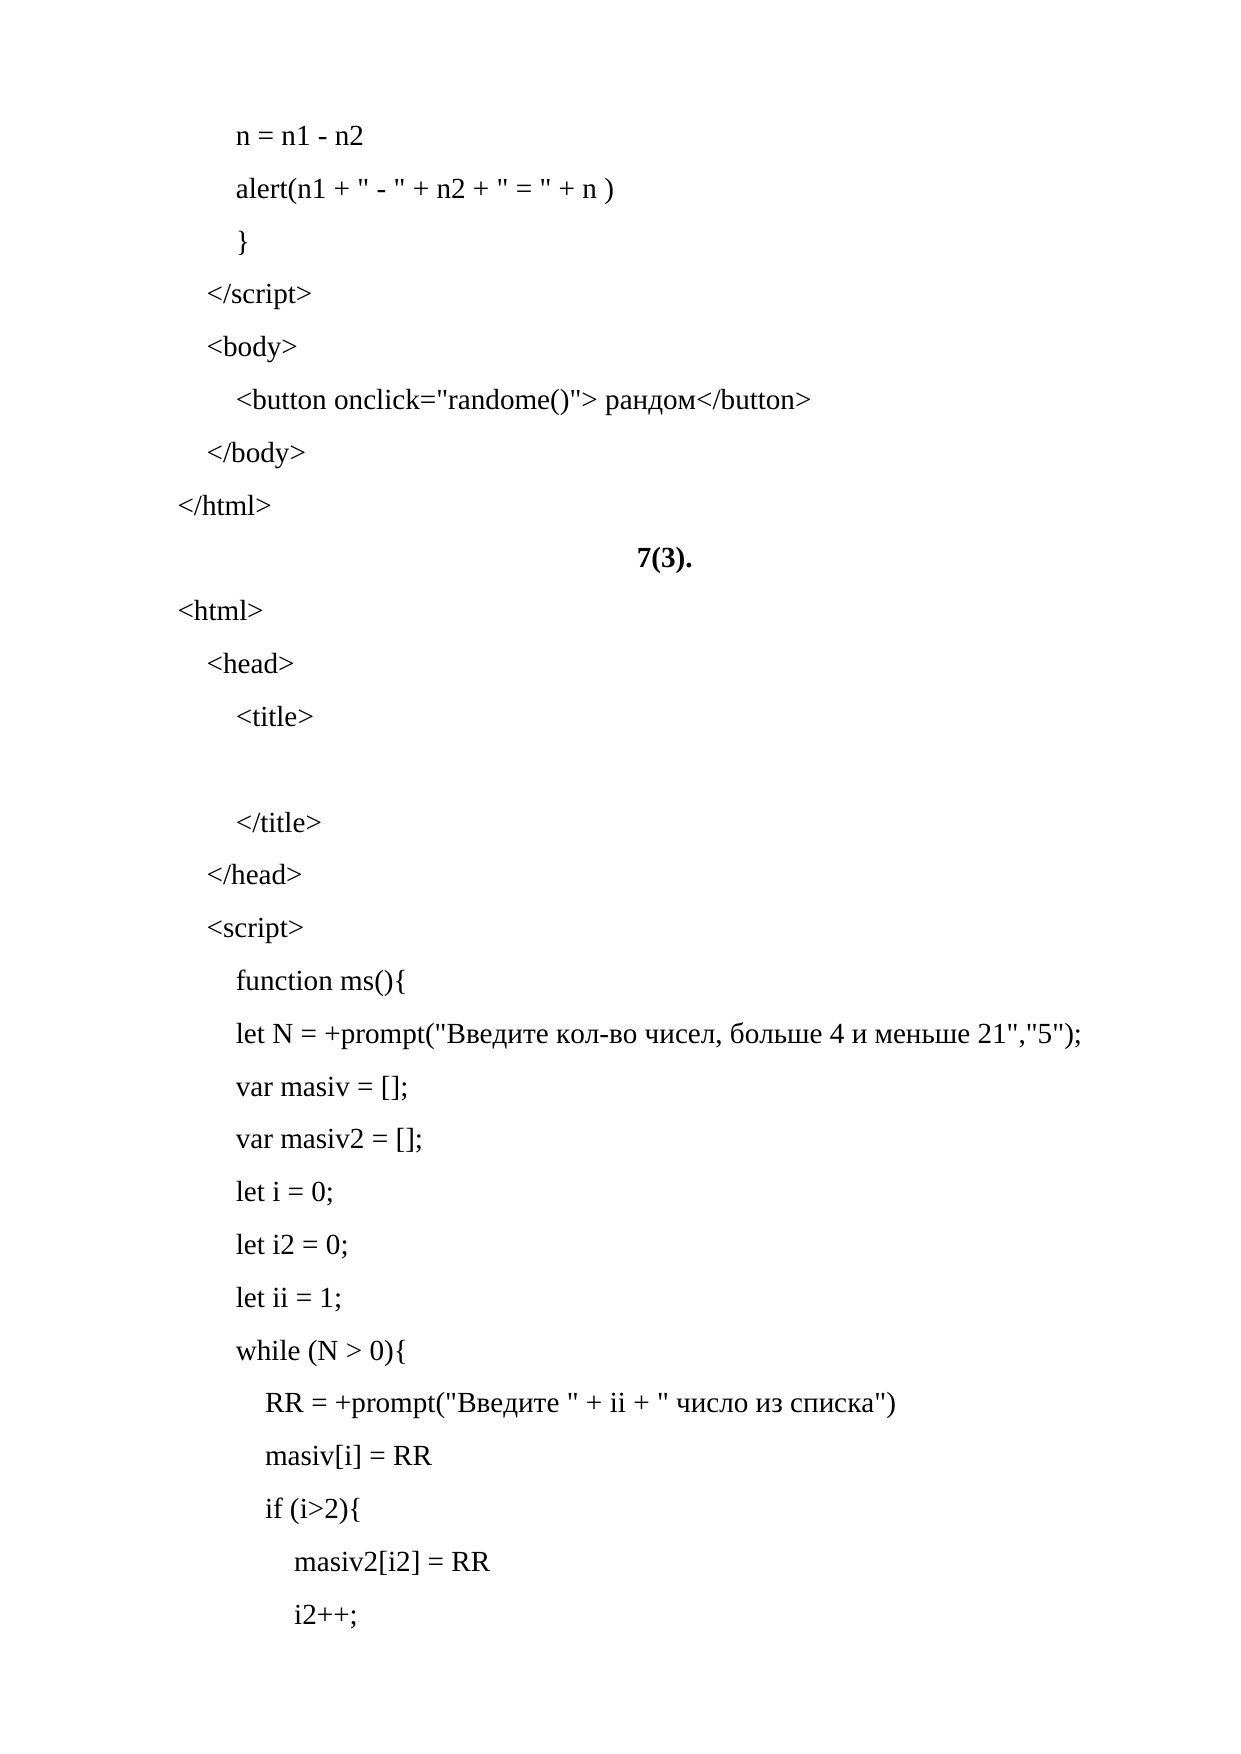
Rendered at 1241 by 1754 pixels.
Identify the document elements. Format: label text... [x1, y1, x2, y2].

text masiv[i] = RR [177, 1438, 1152, 1472]
text 7(3). [177, 541, 1152, 574]
text </script> [177, 277, 1152, 310]
text alert(n1 + " - " + n2 + " = " + n ) [177, 171, 1152, 204]
text let i = 0; [177, 1174, 1152, 1208]
text <body> [177, 329, 1152, 363]
text function ms(){ [177, 963, 1152, 997]
text <script> [177, 910, 1152, 944]
text i2++; [177, 1597, 1152, 1630]
text </title> [177, 805, 1152, 838]
text let ii = 1; [177, 1280, 1152, 1313]
text var masiv2 = []; [177, 1122, 1152, 1155]
text n = n1 - n2 [177, 118, 1152, 152]
text while (N > 0){ [177, 1333, 1152, 1366]
text <button onclick="randome()"> рандом</button> [177, 382, 1152, 416]
text masiv2[i2] = RR [177, 1544, 1152, 1578]
text </body> [177, 435, 1152, 468]
text RR = +prompt("Введите " + ii + " число из списка") [177, 1386, 1152, 1419]
text </head> [177, 857, 1152, 891]
text let i2 = 0; [177, 1227, 1152, 1261]
text let N = +prompt("Введите кол-во чисел, больше 4 и меньше 21","5"); [177, 1016, 1152, 1049]
text <html> [177, 593, 1152, 627]
text </html> [177, 488, 1152, 521]
text <head> [177, 646, 1152, 680]
text var masiv = []; [177, 1069, 1152, 1102]
text <title> [177, 699, 1152, 733]
text } [177, 224, 1152, 257]
text if (i>2){ [177, 1491, 1152, 1525]
